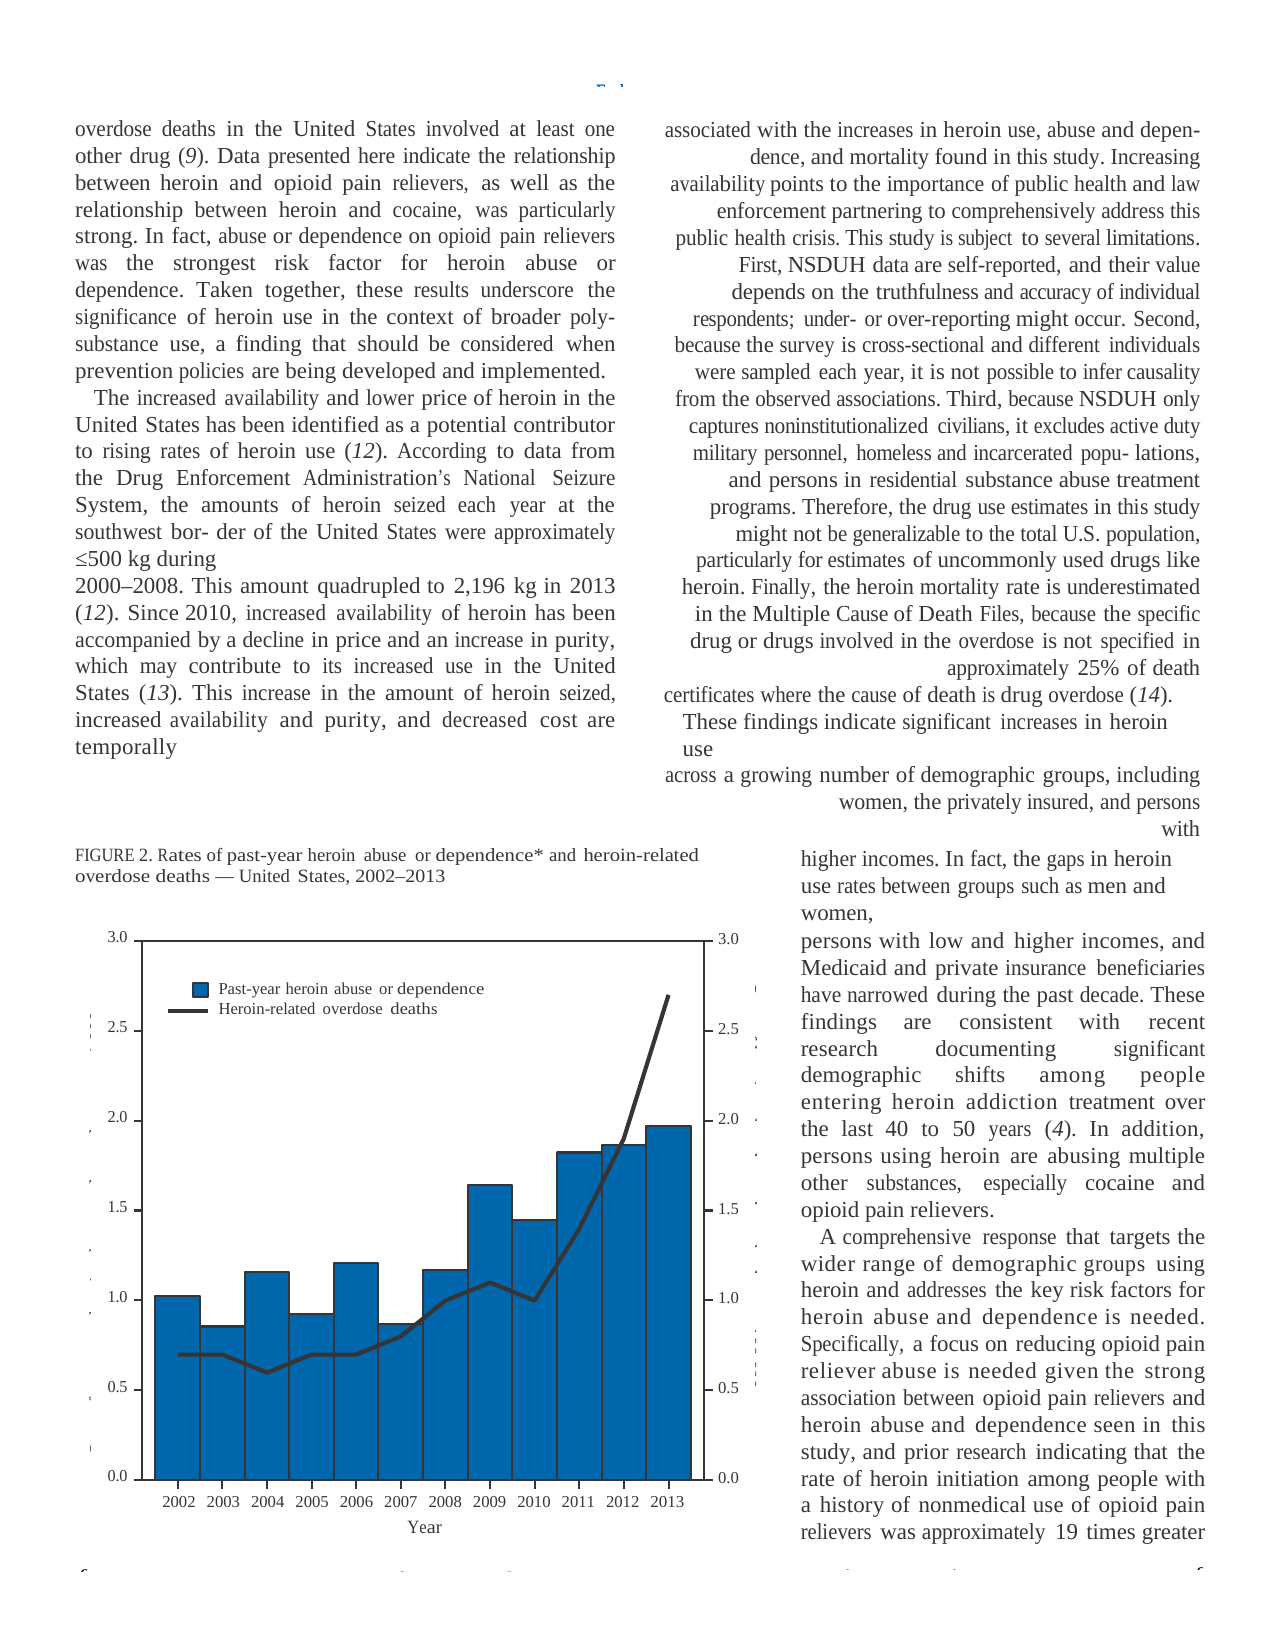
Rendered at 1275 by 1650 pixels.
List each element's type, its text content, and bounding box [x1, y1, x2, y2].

text persons with low and higher incomes, and Medicaid and private insurance beneficiaries have narrowed during the past decade. These findings are consistent with recent research documenting significant demographic shifts among people entering heroin addiction treatment over the last 40 to 50 years (4). In addition, persons using heroin are abusing multiple other substances, especially cocaine and opioid pain relievers. [801, 927, 1205, 1222]
text 2.0 [718, 1108, 743, 1128]
text Heroin-related overdose deaths [218, 999, 685, 1018]
text 2.0 [64, 1107, 127, 1126]
text FIGURE 2. Rates of past-year heroin abuse or dependence* and heroin-related overdose deaths — United States, 2002–2013 [75, 845, 776, 886]
text 3.0 [64, 927, 127, 946]
text 2.5 [64, 1017, 127, 1036]
text 0.0 [718, 1468, 743, 1487]
text Past-year heroin abuse or dependence [218, 979, 685, 998]
text 1.0 [718, 1288, 743, 1307]
text 0.0 [64, 1466, 127, 1485]
text higher incomes. In fact, the gaps in heroin use rates between groups such as men and women, [801, 845, 1204, 925]
text 1.5 [64, 1197, 127, 1216]
text associated with the increases in heroin use, abuse and depen- dence, and mortality found in this study. Increasing availability points to the importance of public health and law enforcement partnering to comprehensively address this public health crisis. This study is subject to several limitations. First, NSDUH data are self-reported, and their value depends on the truthfulness and accuracy of individual respondents; under- or over-reporting might occur. Second, because the survey is cross-sectional and different individuals were sampled each year, it is not possible to infer causality from the observed associations. Third, because NSDUH only captures noninstitutionalized civilians, it excludes active duty military personnel, homeless and incarcerated popu- lations, and persons in residential substance abuse treatment programs. Therefore, the drug use estimates in this study might not be generalizable to the total U.S. population, particularly for estimates of uncommonly used drugs like heroin. Finally, the heroin mortality rate is underestimated in the Multiple Cause of Death Files, because the specific drug or drugs involved in the overdose is not specified in approximately 25% of death [660, 117, 1200, 680]
text across a growing number of demographic groups, including women, the privately insured, and persons with [660, 762, 1200, 842]
text 1.5 [718, 1198, 743, 1218]
text 2000–2008. This amount quadrupled to 2,196 kg in 2013 (12). Since 2010, increased availability of heroin has been accompanied by a decline in price and an increase in purity, which may contribute to its increased use in the United States (13). This increase in the amount of heroin seized, increased availability and purity, and decreased cost are temporally [75, 572, 616, 759]
text overdose deaths in the United States involved at least one other drug (9). Data presented here indicate the relationship between heroin and opioid pain relievers, as well as the relationship between heroin and cocaine, was particularly strong. In fact, abuse or dependence on opioid pain relievers was the strongest risk factor for heroin abuse or dependence. Taken together, these results underscore the significance of heroin use in the context of broader poly-substance use, a finding that should be considered when prevention policies are being developed and implemented. [75, 115, 616, 383]
text The increased availability and lower price of heroin in the United States has been identified as a potential contributor to rising rates of heroin use (12). According to data from the Drug Enforcement Administration’s National Seizure System, the amounts of heroin seized each year at the southwest bor- der of the United States were approximately ≤500 kg during [75, 384, 615, 571]
text 2.5 [718, 1018, 743, 1038]
text certificates where the cause of death is drug overdose (14). These findings indicate significant increases in heroin use [664, 681, 1204, 761]
text 0.5 [64, 1376, 127, 1396]
text 1.0 [64, 1287, 127, 1306]
text Year [404, 1516, 444, 1537]
text 2002 2003 2004 2005 2006 2007 2008 2009 2010 2011 2012 2013 [157, 1492, 689, 1511]
text 3.0 [718, 929, 743, 948]
text 0.5 [718, 1378, 743, 1397]
